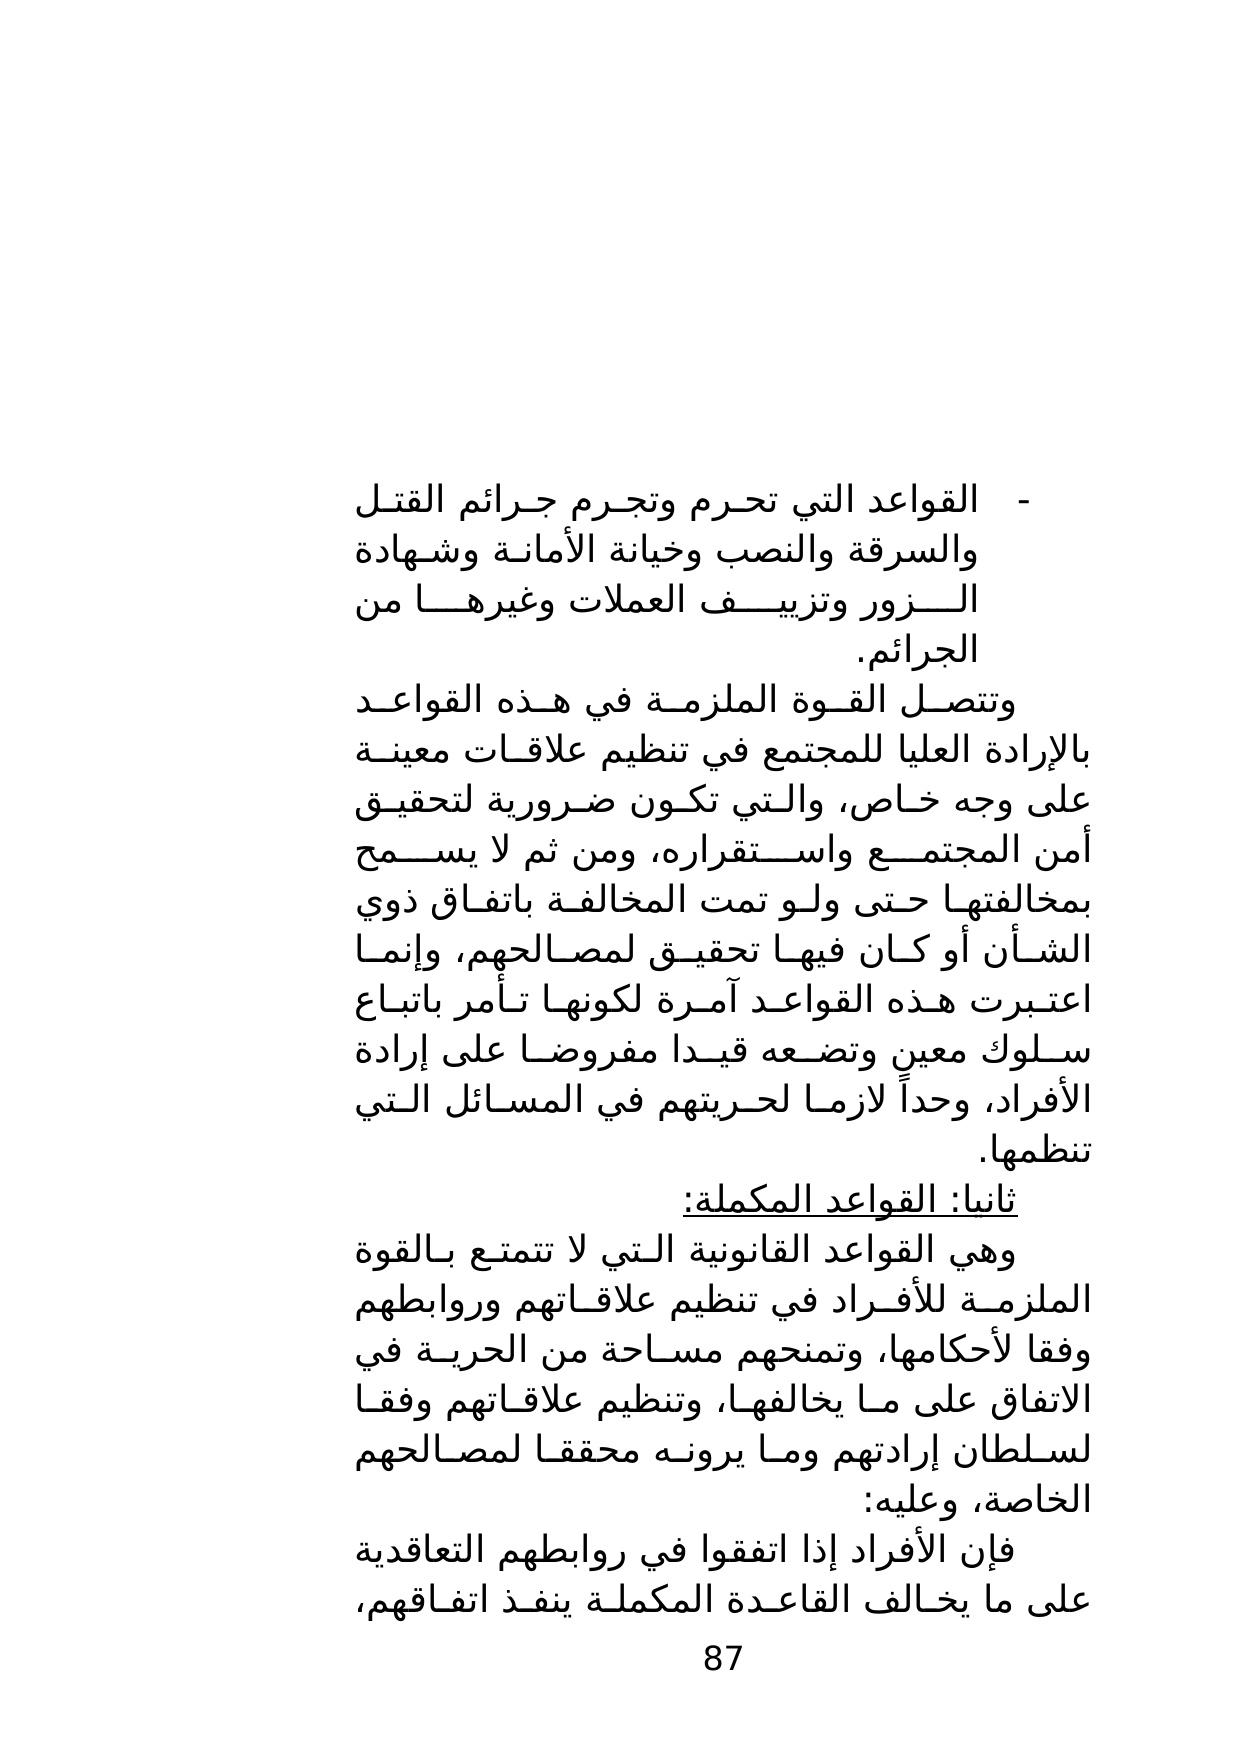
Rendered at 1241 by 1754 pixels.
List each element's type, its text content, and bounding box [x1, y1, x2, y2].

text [354, 1522, 1092, 1622]
text وهي القواعد القانونية التي لا تتمتع بالقوة الملزمة للأفراد في تنظيم علاقاتهم وروابطهم وفقا لأحكامها، وتمنحهم مساحة من الحرية في الاتفاق على ما يخالفها، وتنظيم علاقاتهم وفقا لسلطان إرادتهم وما يرونه محققا لمصالحهم الخاصة، وعليه: [354, 1222, 1092, 1522]
list القواعد التي تحرم وتجرم جرائم القتل والسرقة والنصب وخيانة الأمانة وشهادة الزور وتزييف العملات وغيرها من الجرائم. [354, 472, 1017, 672]
text وتتصل القوة الملزمة في هذه القواعد بالإرادة العليا للمجتمع في تنظيم علاقات معينة على وجه خاص، والتي تكون ضرورية لتحقيق أمن المجتمع واستقراره، ومن ثم لا يسمح بمخالفتها حتى ولو تمت المخالفة باتفاق ذوي الشأن أو كان فيها تحقيق لمصالحهم، وإنما اعتبرت هذه القواعد آمرة لكونها تأمر باتباع سلوك معين وتضعه قيدا مفروضا على إرادة الأفراد، وحداً لازما لحريتهم في المسائل التي تنظمها. [354, 672, 1092, 1172]
text ثانيا: القواعد المكملة: [354, 1172, 1092, 1222]
